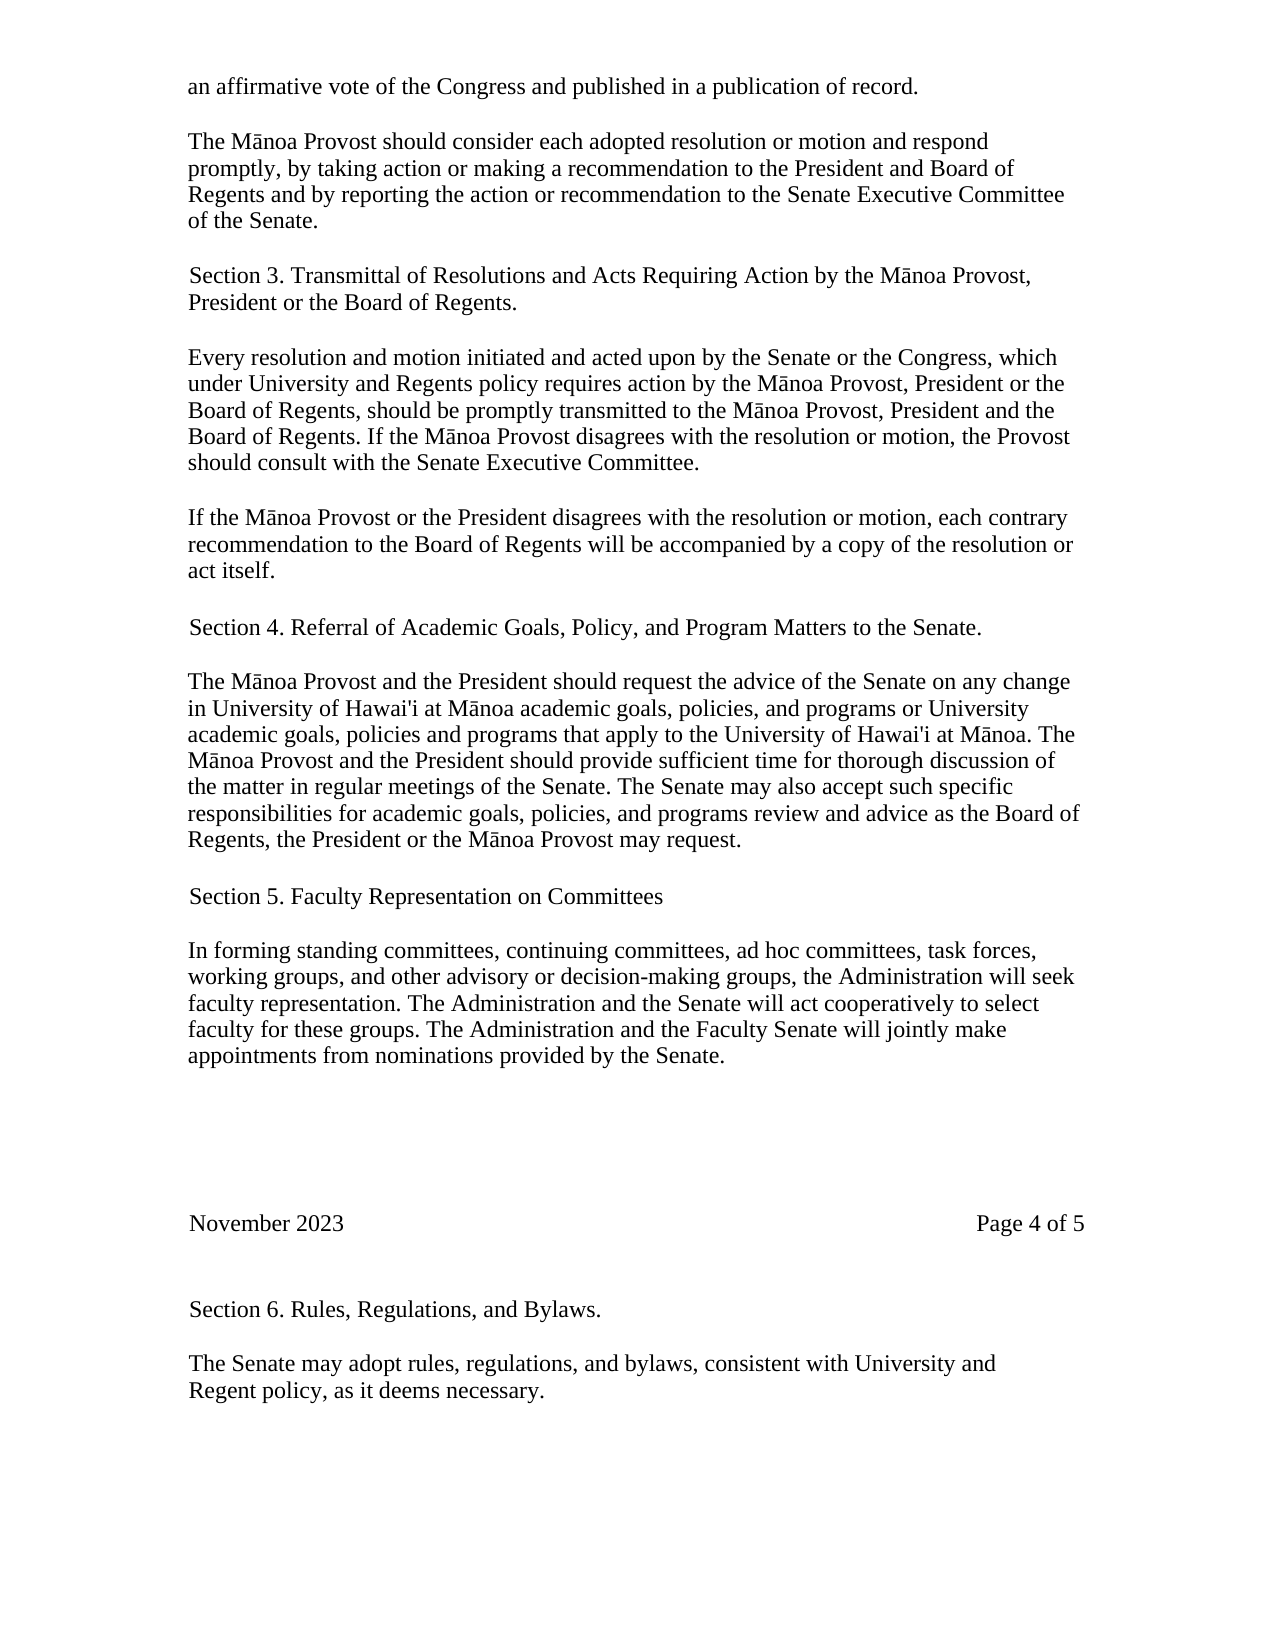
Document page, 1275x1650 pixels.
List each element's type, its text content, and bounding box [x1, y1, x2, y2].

text Every resolution and motion initiated and acted upon by the Senate or the Congress, which under University and Regents policy requires action by the Mānoa Provost, President or the Board of Regents, should be promptly transmitted to the Mānoa Provost, President and the Board of Regents. If the Mānoa Provost disagrees with the resolution or motion, the Provost should consult with the Senate Executive Committee. [188, 344, 1082, 476]
text In forming standing committees, continuing committees, ad hoc committees, task forces, working groups, and other advisory or decision-making groups, the Administration will seek faculty representation. The Administration and the Senate will act cooperatively to select faculty for these groups. The Administration and the Faculty Senate will jointly make appointments from nominations provided by the Senate. [188, 937, 1080, 1069]
text November 2023 Page 4 of 5 [189, 1127, 1092, 1237]
text Section 5. Faculty Representation on Committees [189, 882, 1092, 909]
text The Mānoa Provost and the President should request the advice of the Senate on any change in University of Hawai'i at Mānoa academic goals, policies, and programs or University academic goals, policies and programs that apply to the University of Hawai'i at Mānoa. The Mānoa Provost and the President should provide sufficient time for thorough discussion of the matter in regular meetings of the Senate. The Senate may also accept such specific responsibilities for academic goals, policies, and programs review and advice as the Board of Regents, the President or the Mānoa Provost may request. [187, 669, 1082, 852]
text If the Mānoa Provost or the President disagrees with the resolution or motion, each contrary recommendation to the Board of Regents will be accompanied by a copy of the resolution or act itself. [188, 505, 1087, 584]
text The Senate may adopt rules, regulations, and bylaws, consistent with University and Regent policy, as it deems necessary. [188, 1351, 1068, 1403]
text Section 6. Rules, Regulations, and Bylaws. [189, 1295, 1092, 1323]
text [187, 73, 1076, 99]
text Section 3. Transmittal of Resolutions and Acts Requiring Action by the Mānoa Provost, President or the Board of Regents. [188, 263, 1069, 315]
text Section 4. Referral of Academic Goals, Policy, and Program Matters to the Senate. [189, 613, 1092, 641]
text The Mānoa Provost should consider each adopted resolution or motion and respond promptly, by taking action or making a recommendation to the President and Board of Regents and by reporting the action or recommendation to the Senate Executive Committee of the Senate. [188, 129, 1084, 234]
